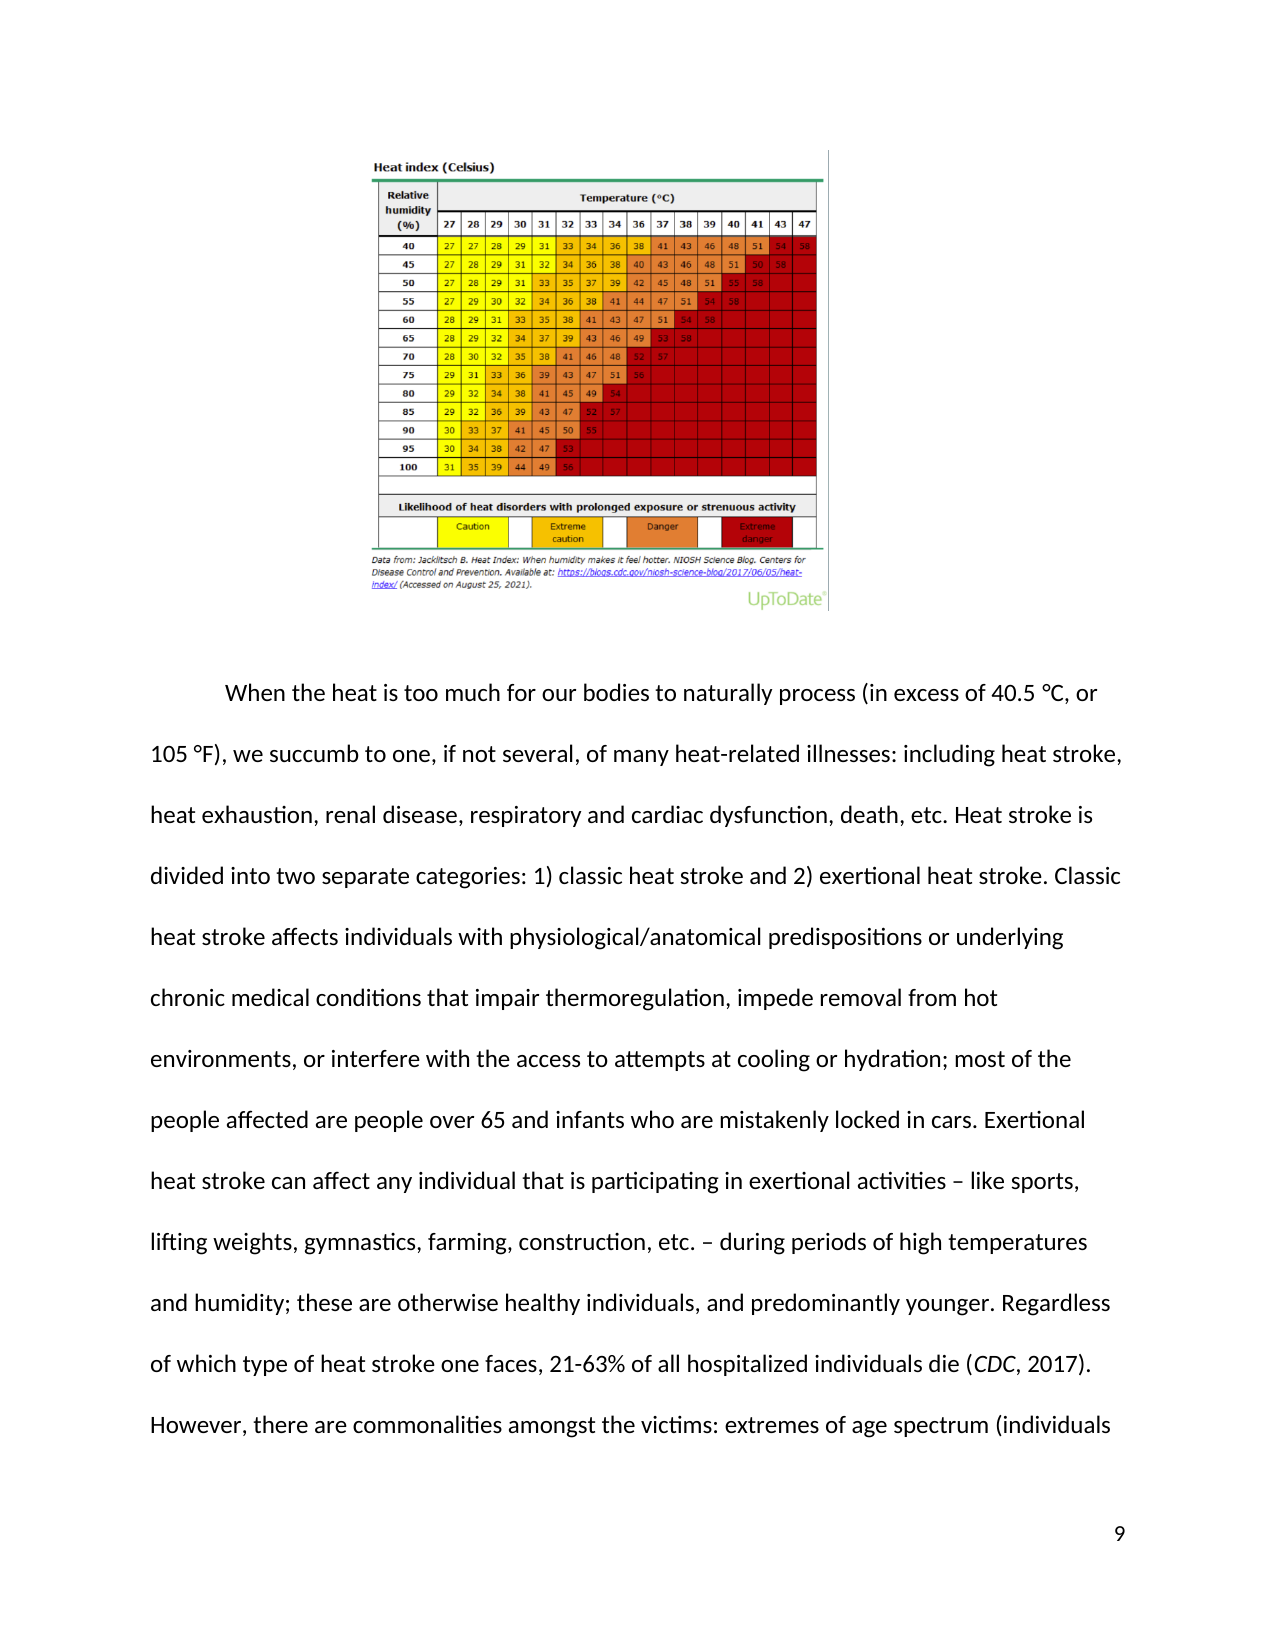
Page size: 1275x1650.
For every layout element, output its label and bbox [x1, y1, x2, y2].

text [150, 677, 1125, 1440]
picture [357, 150, 829, 611]
